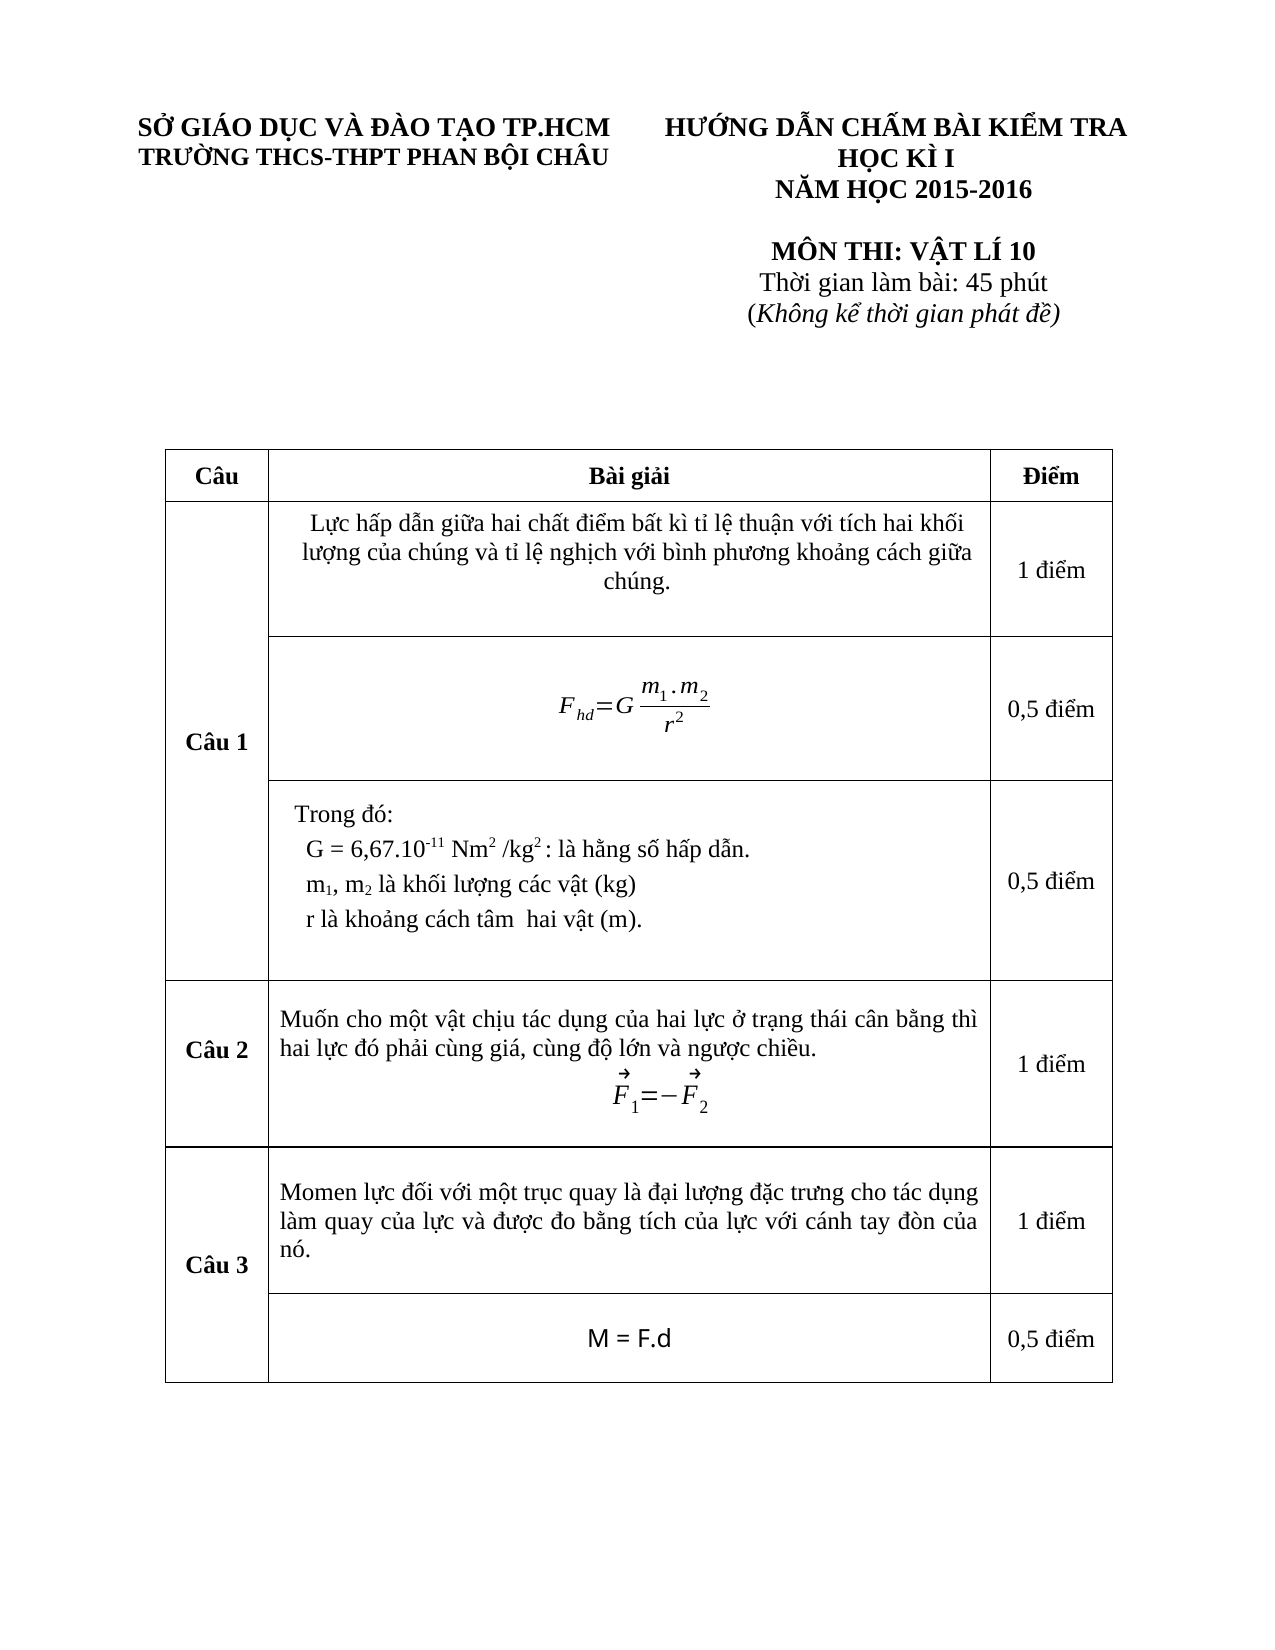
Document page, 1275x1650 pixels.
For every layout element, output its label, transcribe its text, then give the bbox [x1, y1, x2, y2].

table_cell Trong đó: G = 6,67.10-11 Nm2 /kg2 : là hằng số hấp dẫn. m1, m2 là khối lượng các vật (kg) r là khoảng cách tâm hai vật (m). [269, 781, 990, 980]
table_cell Momen lực đối với một trục quay là đại lượng đặc trưng cho tác dụng làm quay của lực và được đo bằng tích của lực với cánh tay đòn của nó. [269, 1148, 990, 1293]
table_cell [269, 637, 990, 780]
table_cell 1 điểm [991, 981, 1112, 1146]
table_cell Câu 2 [166, 981, 268, 1146]
table_header SỞ GIÁO DỤC VÀ ĐÀO TẠO TP.HCM TRƯỜNG THCS-THPT PHAN BỘI CHÂU [121, 111, 638, 360]
table_cell Câu 3 [166, 1148, 268, 1382]
table_cell Muốn cho một vật chịu tác dụng của hai lực ở trạng thái cân bằng thì hai lực đó phải cùng giá, cùng độ lớn và ngược chiều. [269, 981, 990, 1146]
table_cell 1 điểm [991, 502, 1112, 636]
table_header Câu [166, 450, 268, 501]
table_cell 1 điểm [991, 1148, 1112, 1293]
table_header Bài giải [269, 450, 990, 501]
table_cell 0,5 điểm [991, 1294, 1112, 1382]
table_header HƯỚNG DẪN CHẤM BÀI KIỂM TRA HỌC KÌ I NĂM HỌC 2015-2016 MÔN THI: VẬT LÍ 10 Thời gian làm bài: 45 phút (Không kể thời gian phát đề) [638, 111, 1154, 360]
table_cell 0,5 điểm [991, 781, 1112, 980]
table_cell 0,5 điểm [991, 637, 1112, 780]
table_cell M = F.d [269, 1294, 990, 1382]
table_cell Lực hấp dẫn giữa hai chất điểm bất kì tỉ lệ thuận với tích hai khối lượng của chúng và tỉ lệ nghịch với bình phương khoảng cách giữa chúng. [269, 502, 990, 636]
table_header Điểm [991, 450, 1112, 501]
table_cell Câu 1 [166, 502, 268, 980]
